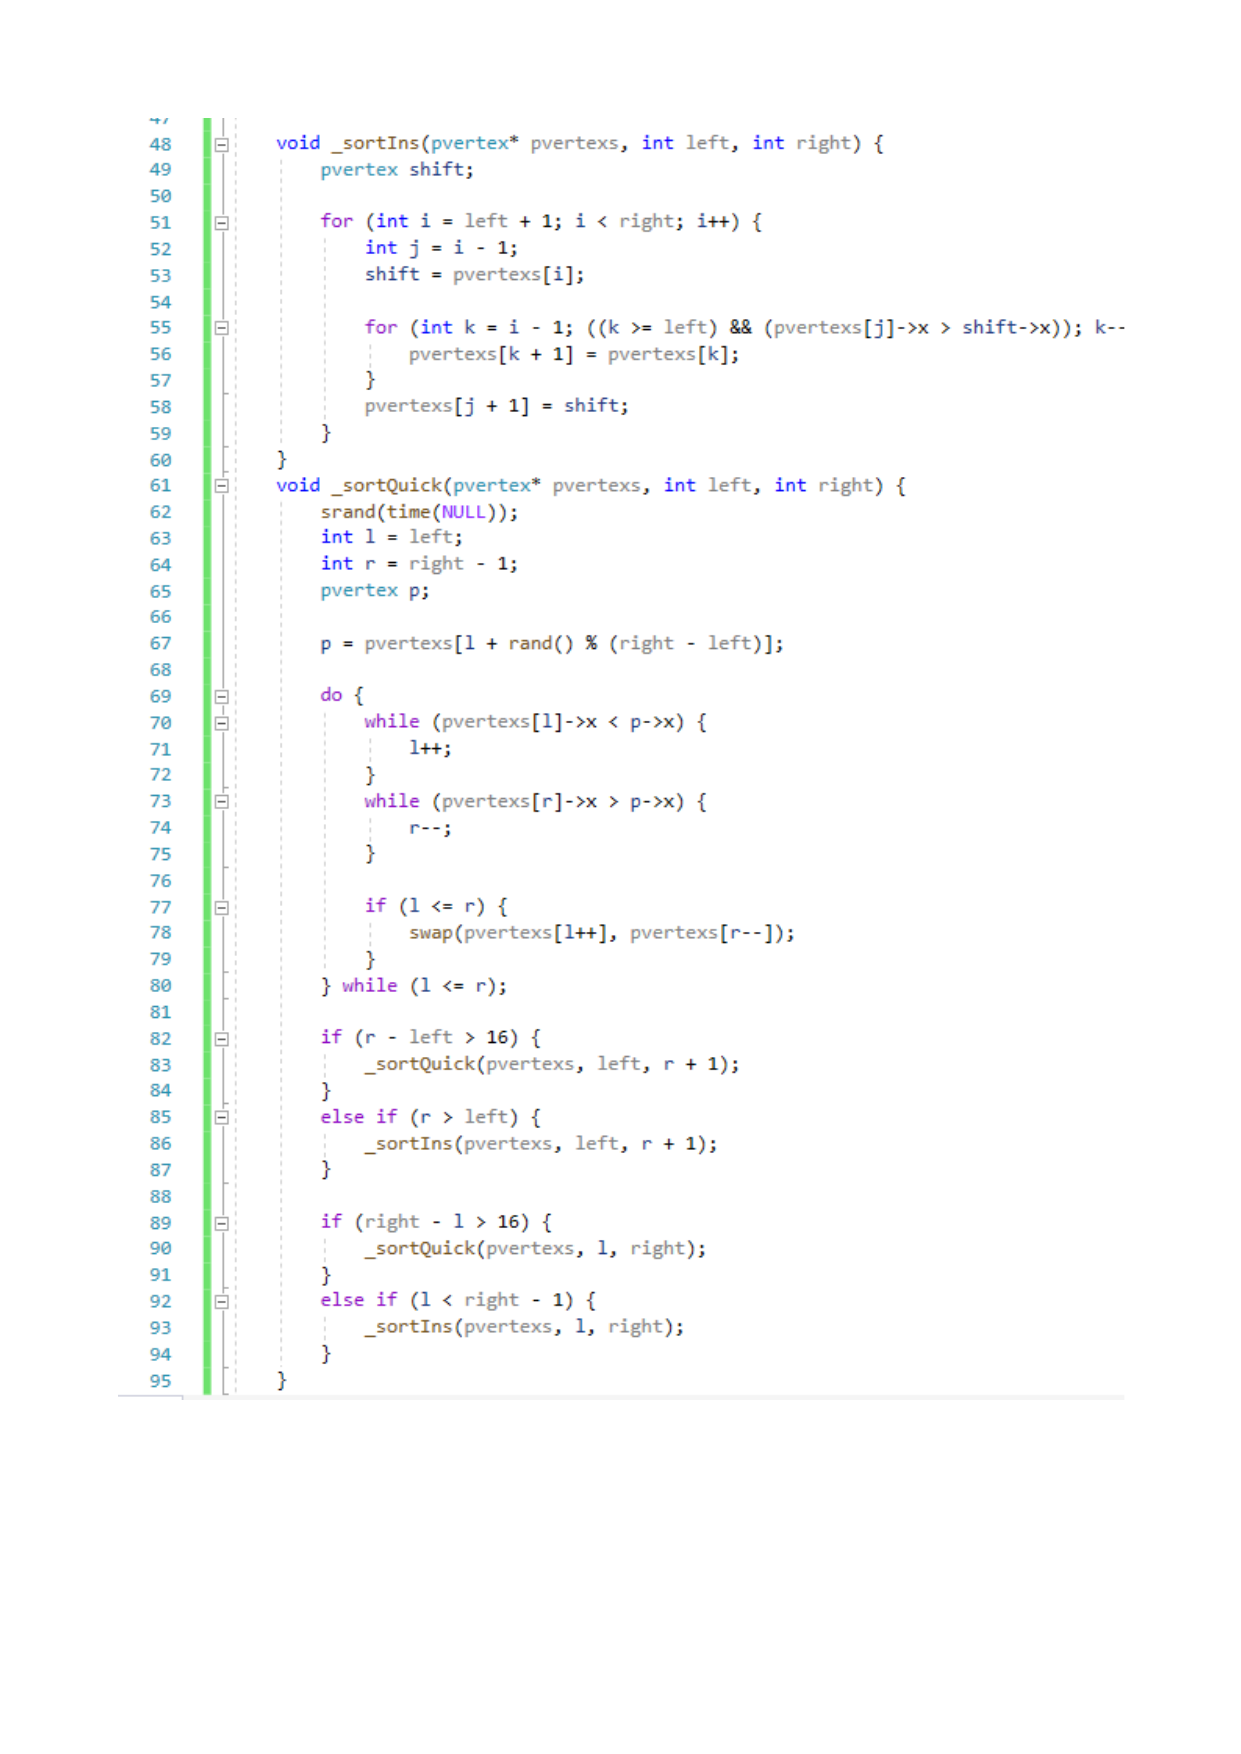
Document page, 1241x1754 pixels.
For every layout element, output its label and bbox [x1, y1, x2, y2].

picture [118, 118, 1125, 1400]
